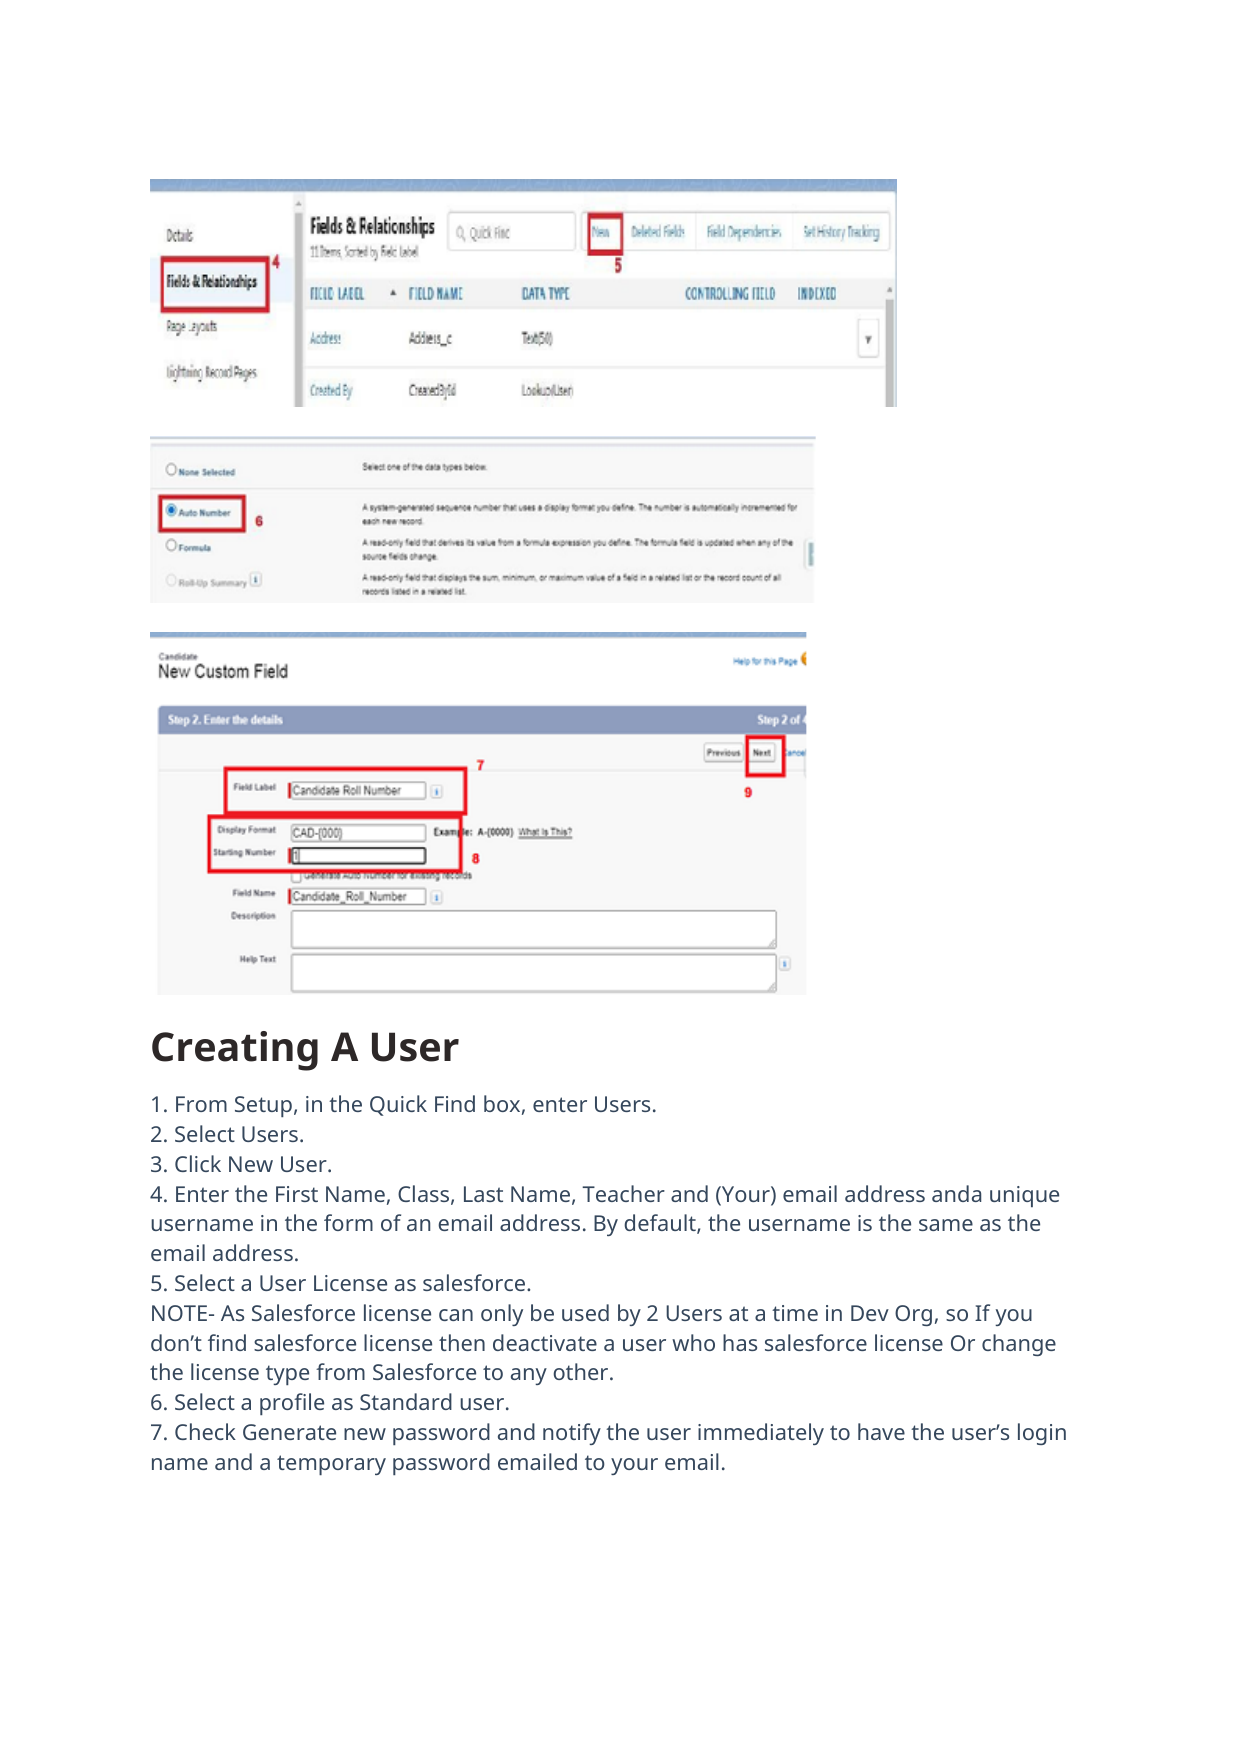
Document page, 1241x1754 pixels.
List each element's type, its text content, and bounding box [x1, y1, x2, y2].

text Creating A User [150, 1019, 1090, 1073]
picture [150, 179, 897, 407]
text 3. Click New User. [150, 1149, 1090, 1178]
text 6. Select a profile as Standard user. [150, 1387, 1090, 1417]
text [150, 1417, 1090, 1476]
text 5. Select a User License as salesforce. [150, 1268, 1090, 1298]
picture [150, 436, 816, 603]
text 2. Select Users. [150, 1119, 1090, 1149]
picture [150, 632, 807, 995]
text NOTE- As Salesforce license can only be used by 2 Users at a time in Dev Org, so If you don’t find salesforce license then deactivate a user who has salesforce license Or change the license type from Salesforce to any other. [150, 1298, 1090, 1387]
text 1. From Setup, in the Quick Find box, enter Users. [150, 1089, 1090, 1119]
text 4. Enter the First Name, Class, Last Name, Teacher and (Your) email address anda unique username in the form of an email address. By default, the username is the same as the email address. [150, 1178, 1090, 1268]
